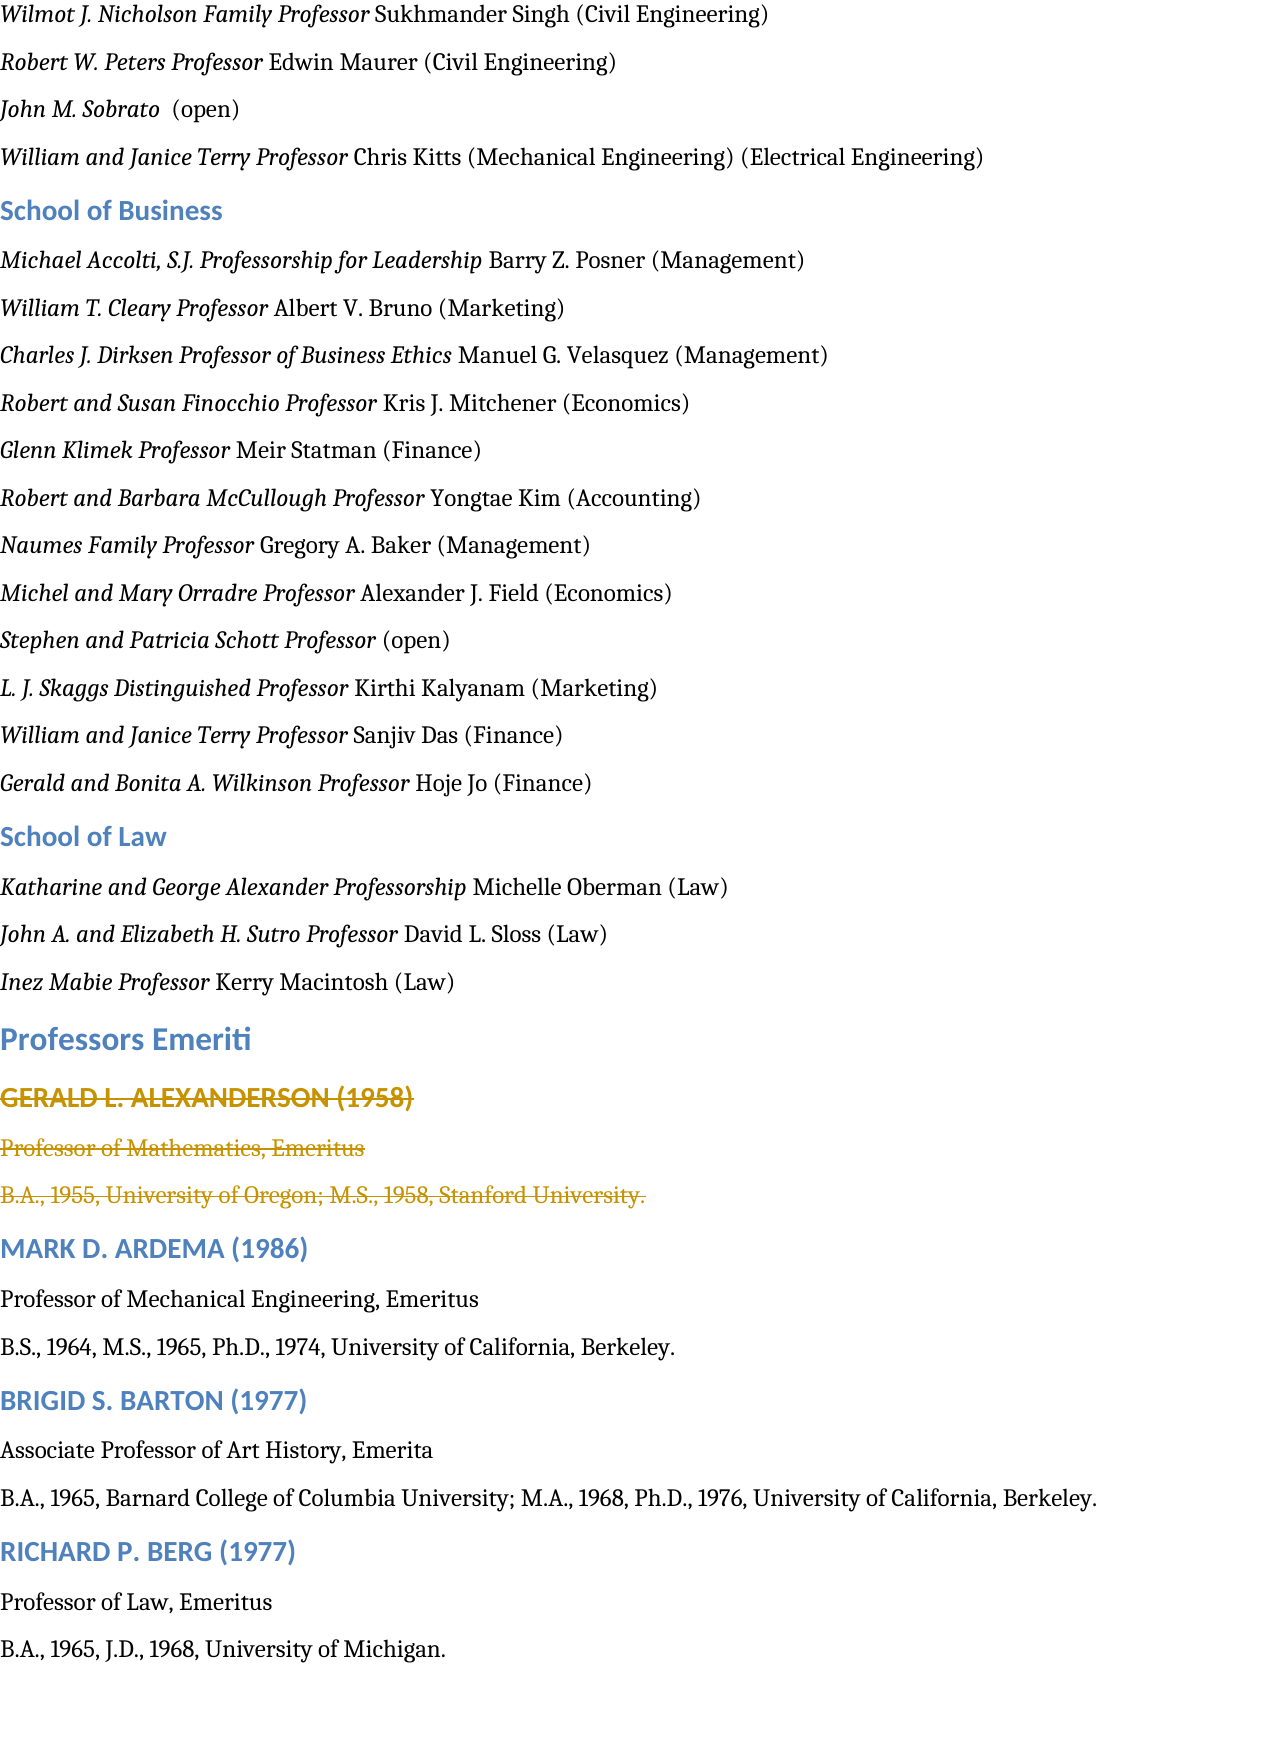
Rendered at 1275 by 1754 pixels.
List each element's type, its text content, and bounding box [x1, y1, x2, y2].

text Gerald and Bonita A. Wilkinson Professor Hoje Jo (Finance) [0, 769, 1275, 798]
text Charles J. Dirksen Professor of Business Ethics Manuel G. Velasquez (Management) [0, 341, 1275, 370]
text Michael Accolti, S.J. Professorship for Leadership Barry Z. Posner (Management) [0, 246, 1275, 275]
text Professor of Law, Emeritus [0, 1588, 1275, 1617]
subtitle BRIGID S. BARTON (1977) [0, 1382, 1275, 1418]
subtitle School of Business [0, 192, 1275, 228]
text Wilmot J. Nicholson Family Professor Sukhmander Singh (Civil Engineering) [0, 0, 1275, 29]
text L. J. Skaggs Distinguished Professor Kirthi Kalyanam (Marketing) [0, 674, 1275, 703]
text Robert W. Peters Professor Edwin Maurer (Civil Engineering) [0, 47, 1275, 76]
subtitle Professors Emeriti [0, 1017, 1275, 1058]
text William and Janice Terry Professor Chris Kitts (Mechanical Engineering) (Electrical Engineering) [0, 142, 1275, 171]
text Katharine and George Alexander Professorship Michelle Oberman (Law) [0, 873, 1275, 902]
text Michel and Mary Orradre Professor Alexander J. Field (Economics) [0, 579, 1275, 608]
text William T. Cleary Professor Albert V. Bruno (Marketing) [0, 294, 1275, 323]
text Robert and Barbara McCullough Professor Yongtae Kim (Accounting) [0, 484, 1275, 513]
subtitle RICHARD P. BERG (1977) [0, 1533, 1275, 1569]
text Stephen and Patricia Schott Professor (open) [0, 626, 1275, 655]
text William and Janice Terry Professor Sanjiv Das (Finance) [0, 721, 1275, 750]
text Professor of Mechanical Engineering, Emeritus [0, 1285, 1275, 1314]
text Associate Professor of Art History, Emerita [0, 1436, 1275, 1465]
text B.A., 1965, J.D., 1968, University of Michigan. [0, 1635, 1275, 1664]
text John A. and Elizabeth H. Sutro Professor David L. Sloss (Law) [0, 920, 1275, 949]
text B.A., 1965, Barnard College of Columbia University; M.A., 1968, Ph.D., 1976, University of California, Berkeley. [0, 1484, 1275, 1513]
text Naumes Family Professor Gregory A. Baker (Management) [0, 531, 1275, 560]
text John M. Sobrato (open) [0, 95, 1275, 124]
text Robert and Susan Finocchio Professor Kris J. Mitchener (Economics) [0, 389, 1275, 418]
text Inez Mabie Professor Kerry Macintosh (Law) [0, 968, 1275, 997]
text Glenn Klimek Professor Meir Statman (Finance) [0, 436, 1275, 465]
subtitle School of Law [0, 818, 1275, 854]
subtitle MARK D. ARDEMA (1986) [0, 1231, 1275, 1266]
text B.S., 1964, M.S., 1965, Ph.D., 1974, University of California, Berkeley. [0, 1332, 1275, 1361]
